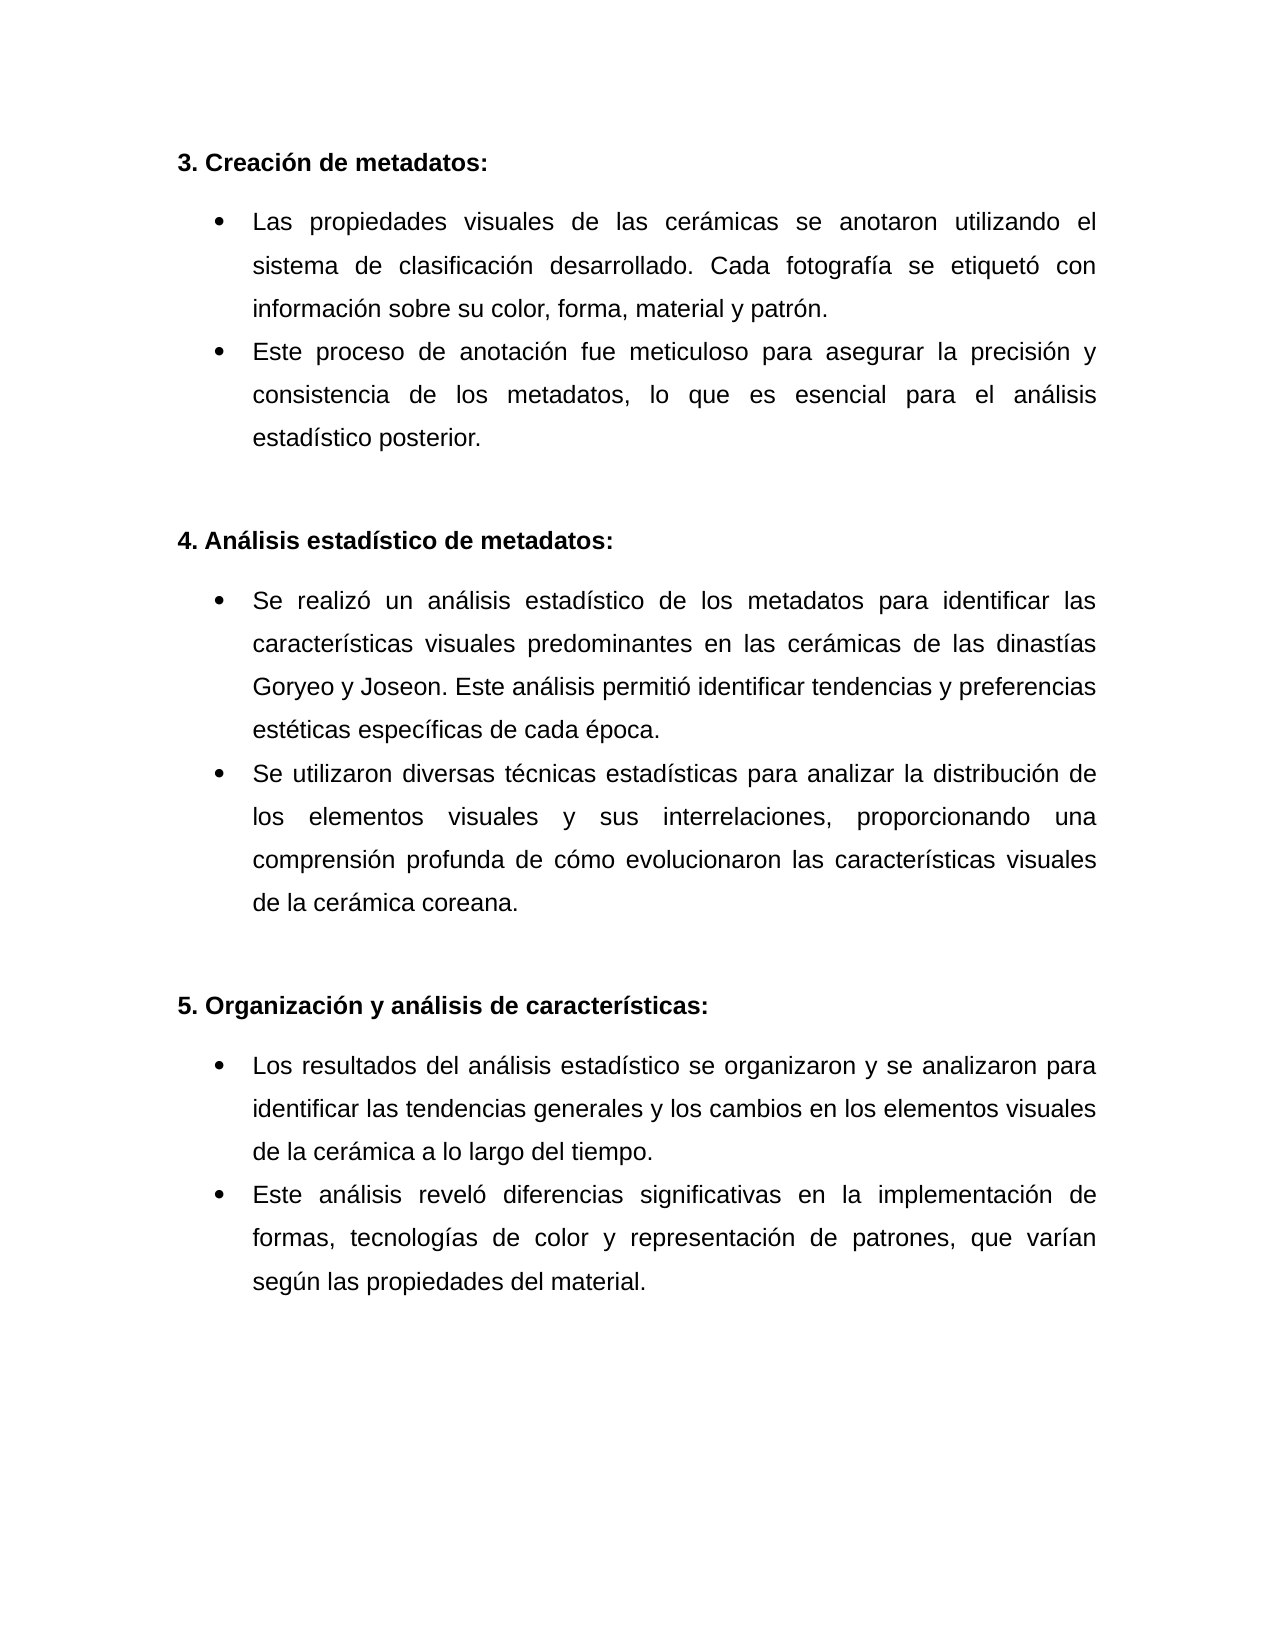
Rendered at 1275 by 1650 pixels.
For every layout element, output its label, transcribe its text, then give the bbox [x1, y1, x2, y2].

list Se realizó un análisis estadístico de los metadatos para identificar las características visuales predominantes en las cerámicas de las dinastías Goryeo y Joseon. Este análisis permitió identificar tendencias y preferencias estéticas específicas de cada época. [215, 586, 1098, 744]
list Los resultados del análisis estadístico se organizaron y se analizaron para identificar las tendencias generales y los cambios en los elementos visuales de la cerámica a lo largo del tiempo. [215, 1051, 1098, 1166]
text 5. Organización y análisis de características: [177, 991, 1098, 1020]
text 4. Análisis estadístico de metadatos: [177, 526, 1098, 555]
list Se utilizaron diversas técnicas estadísticas para analizar la distribución de los elementos visuales y sus interrelaciones, proporcionando una comprensión profunda de cómo evolucionaron las características visuales de la cerámica coreana. [215, 758, 1098, 917]
list Este análisis reveló diferencias significativas en la implementación de formas, tecnologías de color y representación de patrones, que varían según las propiedades del material. [215, 1180, 1098, 1295]
list Las propiedades visuales de las cerámicas se anotaron utilizando el sistema de clasificación desarrollado. Cada fotografía se etiquetó con información sobre su color, forma, material y patrón. [215, 207, 1098, 322]
list Este proceso de anotación fue meticuloso para asegurar la precisión y consistencia de los metadatos, lo que es esencial para el análisis estadístico posterior. [215, 337, 1098, 452]
text 3. Creación de metadatos: [177, 148, 1098, 176]
